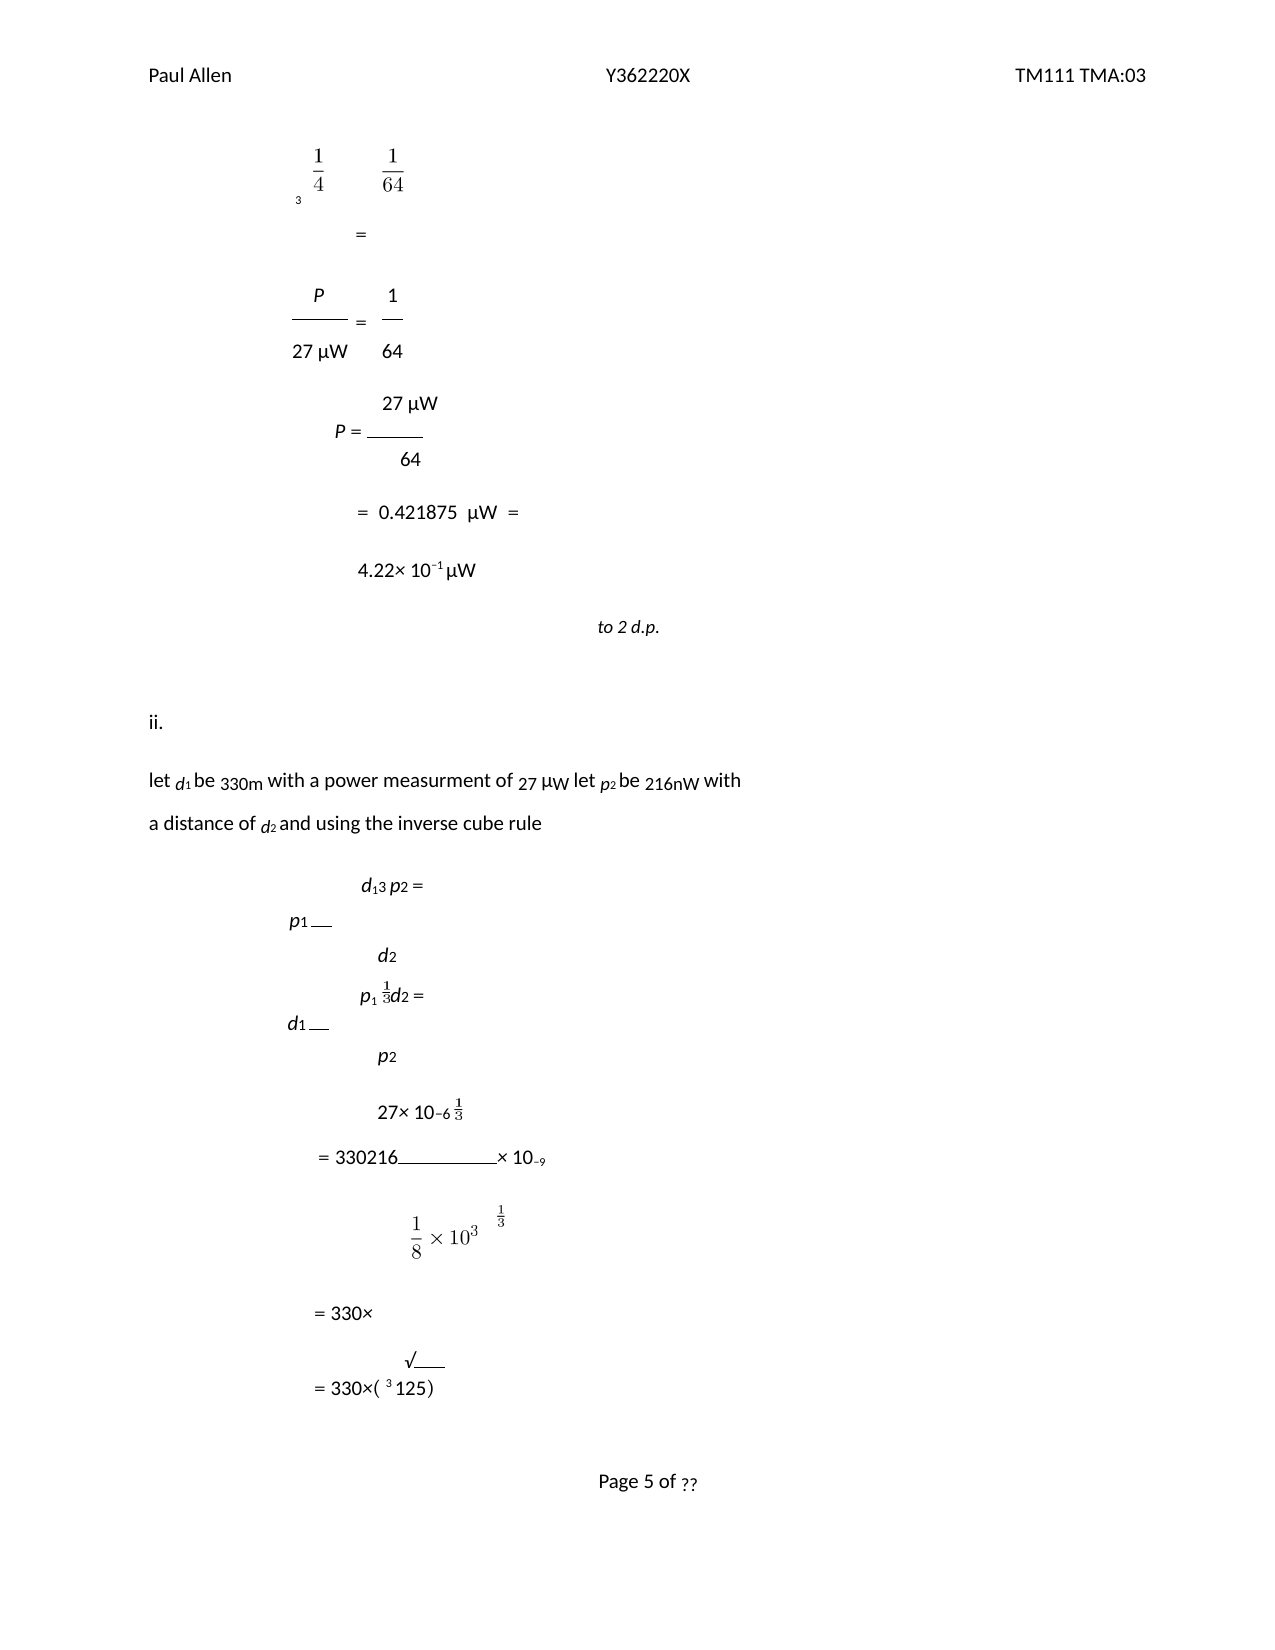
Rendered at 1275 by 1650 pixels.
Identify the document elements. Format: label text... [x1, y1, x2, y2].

text = [355, 221, 403, 246]
text P = [334, 418, 446, 444]
picture [381, 147, 404, 192]
text P 1 [148, 282, 983, 308]
text let d1 be 330m with a power measurment of 27 µW let p2 be 216nW with a distance of d2 and using the inverse cube rule [148, 756, 744, 838]
picture [381, 981, 390, 1003]
text d2 [378, 942, 444, 968]
text = [355, 310, 403, 335]
text = 330 216× 10−9 [148, 1144, 983, 1169]
text 27 µW 64 [148, 338, 983, 363]
text 27× 10−6 [372, 1097, 699, 1124]
picture [312, 147, 324, 191]
text 64 [400, 446, 699, 471]
text = 0.421875 µW = 4.22× 10−1 µW [357, 499, 519, 583]
text 3 [295, 144, 403, 218]
picture [496, 1205, 505, 1227]
text p2 [378, 1043, 444, 1068]
text d13 p2 = p1 [289, 872, 444, 933]
picture [411, 1215, 478, 1259]
text to 2 d.p. [278, 615, 981, 638]
text 27 µW [382, 390, 699, 416]
text = 330×( 3 125) [313, 1375, 699, 1401]
text = 330× [313, 1300, 477, 1325]
picture [453, 1097, 463, 1120]
text √ [404, 1348, 983, 1373]
text p1 d2 = d1 [287, 981, 446, 1036]
text ii. [148, 709, 983, 734]
